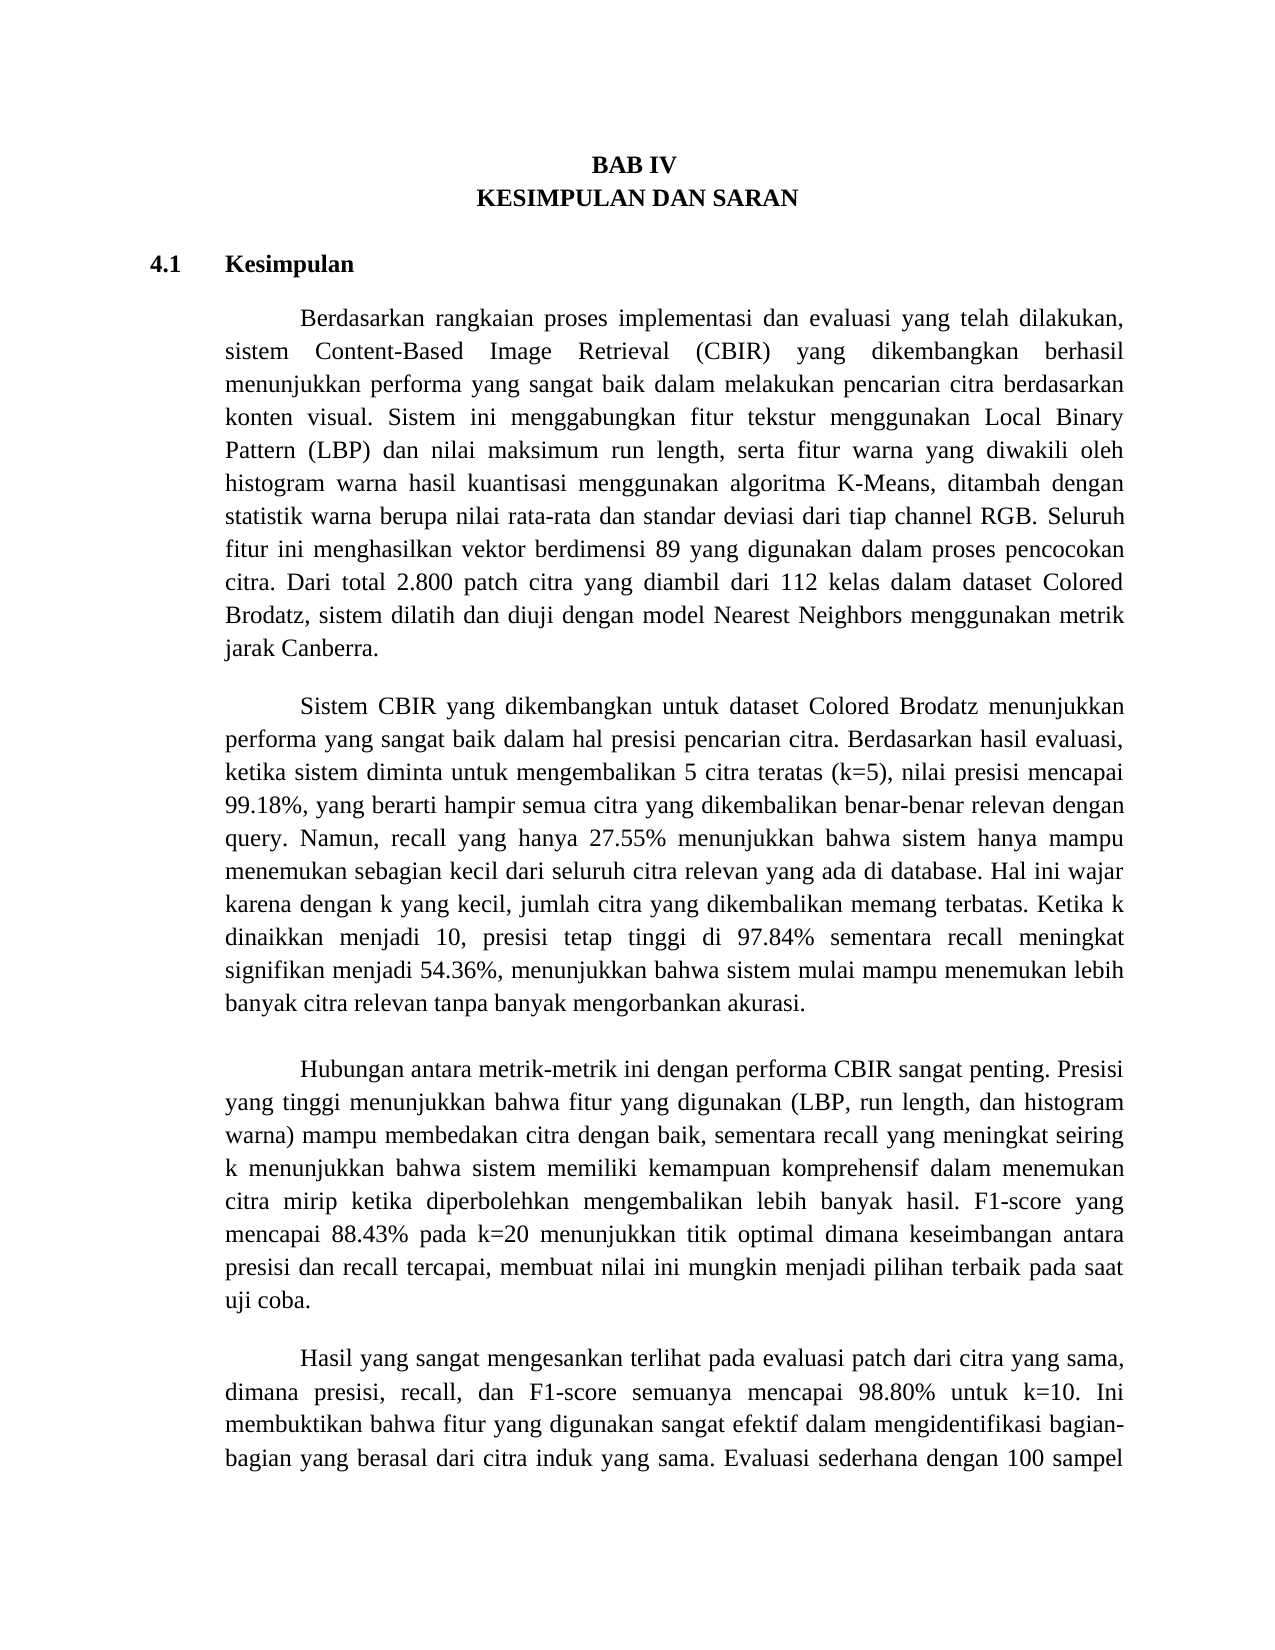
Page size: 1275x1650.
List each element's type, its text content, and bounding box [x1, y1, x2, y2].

subtitle Kesimpulan [150, 249, 1125, 278]
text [225, 1343, 1125, 1471]
text Hubungan antara metrik-metrik ini dengan performa CBIR sangat penting. Presisi yang tinggi menunjukkan bahwa fitur yang digunakan (LBP, run length, dan histogram warna) mampu membedakan citra dengan baik, sementara recall yang meningkat seiring k menunjukkan bahwa sistem memiliki kemampuan komprehensif dalam menemukan citra mirip ketika diperbolehkan mengembalikan lebih banyak hasil. F1-score yang mencapai 88.43% pada k=20 menunjukkan titik optimal dimana keseimbangan antara presisi dan recall tercapai, membuat nilai ini mungkin menjadi pilihan terbaik pada saat uji coba. [225, 1054, 1125, 1314]
text Berdasarkan rangkaian proses implementasi dan evaluasi yang telah dilakukan, sistem Content-Based Image Retrieval (CBIR) yang dikembangkan berhasil menunjukkan performa yang sangat baik dalam melakukan pencarian citra berdasarkan konten visual. Sistem ini menggabungkan fitur tekstur menggunakan Local Binary Pattern (LBP) dan nilai maksimum run length, serta fitur warna yang diwakili oleh histogram warna hasil kuantisasi menggunakan algoritma K-Means, ditambah dengan statistik warna berupa nilai rata-rata dan standar deviasi dari tiap channel RGB. Seluruh fitur ini menghasilkan vektor berdimensi 89 yang digunakan dalam proses pencocokan citra. Dari total 2.800 patch citra yang diambil dari 112 kelas dalam dataset Colored Brodatz, sistem dilatih dan diuji dengan model Nearest Neighbors menggunakan metrik jarak Canberra. [225, 303, 1125, 662]
text Sistem CBIR yang dikembangkan untuk dataset Colored Brodatz menunjukkan performa yang sangat baik dalam hal presisi pencarian citra. Berdasarkan hasil evaluasi, ketika sistem diminta untuk mengembalikan 5 citra teratas (k=5), nilai presisi mencapai 99.18%, yang berarti hampir semua citra yang dikembalikan benar-benar relevan dengan query. Namun, recall yang hanya 27.55% menunjukkan bahwa sistem hanya mampu menemukan sebagian kecil dari seluruh citra relevan yang ada di database. Hal ini wajar karena dengan k yang kecil, jumlah citra yang dikembalikan memang terbatas. Ketika k dinaikkan menjadi 10, presisi tetap tinggi di 97.84% sementara recall meningkat signifikan menjadi 54.36%, menunjukkan bahwa sistem mulai mampu menemukan lebih banyak citra relevan tanpa banyak mengorbankan akurasi. [225, 691, 1125, 1017]
subtitle BAB IV KESIMPULAN DAN SARAN [150, 150, 1125, 212]
